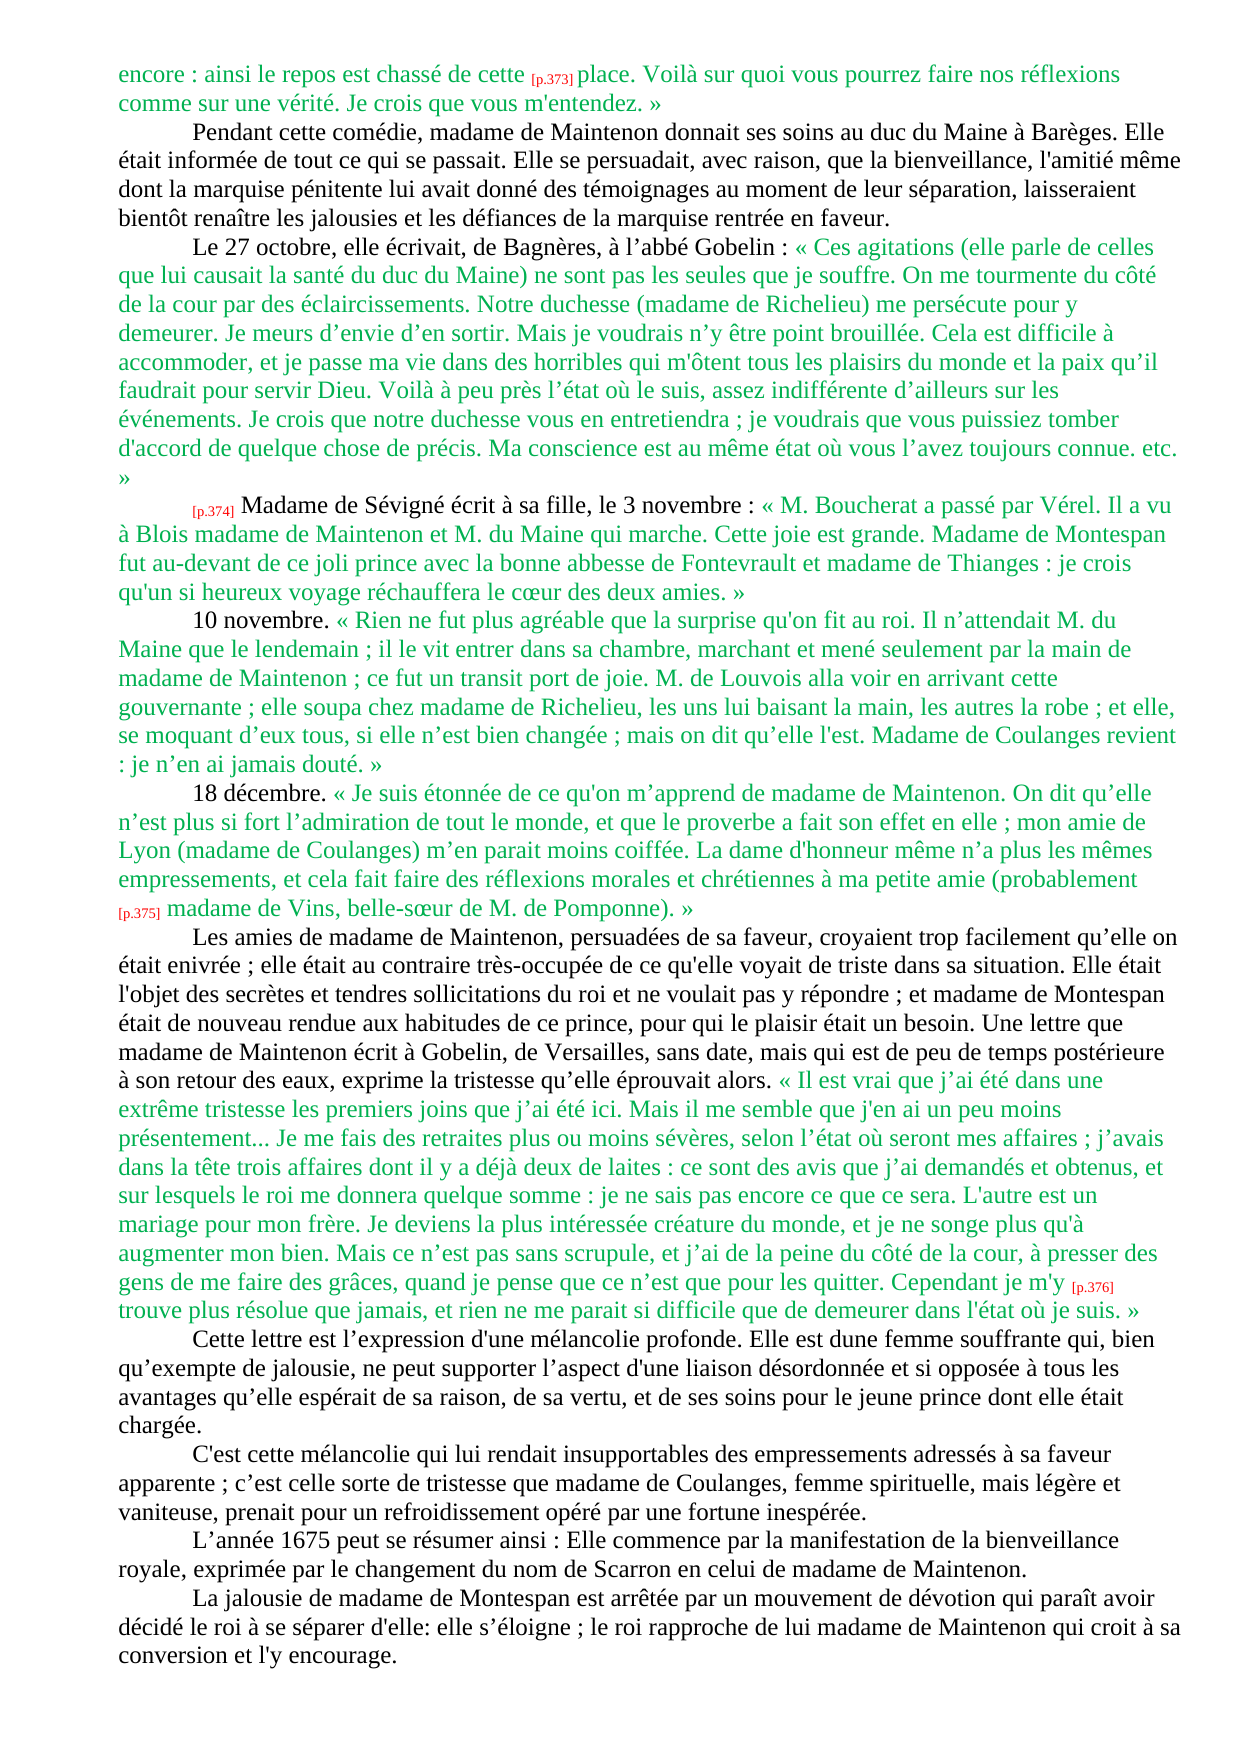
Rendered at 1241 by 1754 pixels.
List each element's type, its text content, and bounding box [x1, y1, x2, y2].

text Pendant cette comédie, madame de Maintenon donnait ses soins au duc du Maine à Barèges. Elle était informée de tout ce qui se passait. Elle se persuadait, avec raison, que la bienveillance, l'amitié même dont la marquise pénitente lui avait donné des témoignages au moment de leur séparation, laisseraient bientôt renaître les jalousies et les défiances de la marquise rentrée en faveur. [118, 117, 1181, 232]
text C'est cette mélancolie qui lui rendait insupportables des empressements adressés à sa faveur apparente ; c’est celle sorte de tristesse que madame de Coulanges, femme spirituelle, mais légère et vaniteuse, prenait pour un refroidissement opéré par une fortune inespérée. [118, 1439, 1181, 1525]
text Les amies de madame de Maintenon, persuadées de sa faveur, croyaient trop facilement qu’elle on était enivrée ; elle était au contraire très-occupée de ce qu'elle voyait de triste dans sa situation. Elle était l'objet des secrètes et tendres sollicitations du roi et ne voulait pas y répondre ; et madame de Montespan était de nouveau rendue aux habitudes de ce prince, pour qui le plaisir était un besoin. Une lettre que madame de Maintenon écrit à Gobelin, de Versailles, sans date, mais qui est de peu de temps postérieure à son retour des eaux, exprime la tristesse qu’elle éprouvait alors. « Il est vrai que j’ai été dans une extrême tristesse les premiers joins que j’ai été ici. Mais il me semble que j'en ai un peu moins présentement... Je me fais des retraites plus ou moins sévères, selon l’état où seront mes affaires ; j’avais dans la tête trois affaires dont il y a déjà deux de laites : ce sont des avis que j’ai demandés et obtenus, et sur lesquels le roi me donnera quelque somme : je ne sais pas encore ce que ce sera. L'autre est un mariage pour mon frère. Je deviens la plus intéressée créature du monde, et je ne songe plus qu'à augmenter mon bien. Mais ce n’est pas sans scrupule, et j’ai de la peine du côté de la cour, à presser des gens de me faire des grâces, quand je pense que ce n’est que pour les quitter. Cependant je m'y [p.376] trouve plus résolue que jamais, et rien ne me parait si difficile que de demeurer dans l'état où je suis. » [118, 922, 1181, 1324]
text La jalousie de madame de Montespan est arrêtée par un mouvement de dévotion qui paraît avoir décidé le roi à se séparer d'elle: elle s’éloigne ; le roi rapproche de lui madame de Maintenon qui croit à sa conversion et l'y encourage. [118, 1583, 1181, 1669]
text [p.374] Madame de Sévigné écrit à sa fille, le 3 novembre : « M. Boucherat a passé par Vérel. Il a vu à Blois madame de Maintenon et M. du Maine qui marche. Cette joie est grande. Madame de Montespan fut au-devant de ce joli prince avec la bonne abbesse de Fontevrault et madame de Thianges : je crois qu'un si heureux voyage réchauffera le cœur des deux amies. » [118, 490, 1181, 605]
text 10 novembre. « Rien ne fut plus agréable que la surprise qu'on fit au roi. Il n’attendait M. du Maine que le lendemain ; il le vit entrer dans sa chambre, marchant et mené seulement par la main de madame de Maintenon ; ce fut un transit port de joie. M. de Louvois alla voir en arrivant cette gouvernante ; elle soupa chez madame de Richelieu, les uns lui baisant la main, les autres la robe ; et elle, se moquant d’eux tous, si elle n’est bien changée ; mais on dit qu’elle l'est. Madame de Coulanges revient : je n’en ai jamais douté. » [118, 605, 1181, 778]
text 18 décembre. « Je suis étonnée de ce qu'on m’apprend de madame de Maintenon. On dit qu’elle n’est plus si fort l’admiration de tout le monde, et que le proverbe a fait son effet en elle ; mon amie de Lyon (madame de Coulanges) m’en parait moins coiffée. La dame d'honneur même n’a plus les mêmes empressements, et cela fait faire des réflexions morales et chrétiennes à ma petite amie (probablement [p.375] madame de Vins, belle-sœur de M. de Pomponne). » [118, 778, 1181, 922]
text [118, 59, 1181, 117]
text L’année 1675 peut se résumer ainsi : Elle commence par la manifestation de la bienveillance royale, exprimée par le changement du nom de Scarron en celui de madame de Maintenon. [118, 1525, 1181, 1583]
text Le 27 octobre, elle écrivait, de Bagnères, à l’abbé Gobelin : « Ces agitations (elle parle de celles que lui causait la santé du duc du Maine) ne sont pas les seules que je souffre. On me tourmente du côté de la cour par des éclaircissements. Notre duchesse (madame de Richelieu) me persécute pour y demeurer. Je meurs d’envie d’en sortir. Mais je voudrais n’y être point brouillée. Cela est difficile à accommoder, et je passe ma vie dans des horribles qui m'ôtent tous les plaisirs du monde et la paix qu’il faudrait pour servir Dieu. Voilà à peu près l’état où le suis, assez indifférente d’ailleurs sur les événements. Je crois que notre duchesse vous en entretiendra ; je voudrais que vous puissiez tomber d'accord de quelque chose de précis. Ma conscience est au même état où vous l’avez toujours connue. etc. » [118, 232, 1181, 490]
text Cette lettre est l’expression d'une mélancolie profonde. Elle est dune femme souffrante qui, bien qu’exempte de jalousie, ne peut supporter l’aspect d'une liaison désordonnée et si opposée à tous les avantages qu’elle espérait de sa raison, de sa vertu, et de ses soins pour le jeune prince dont elle était chargée. [118, 1324, 1181, 1439]
